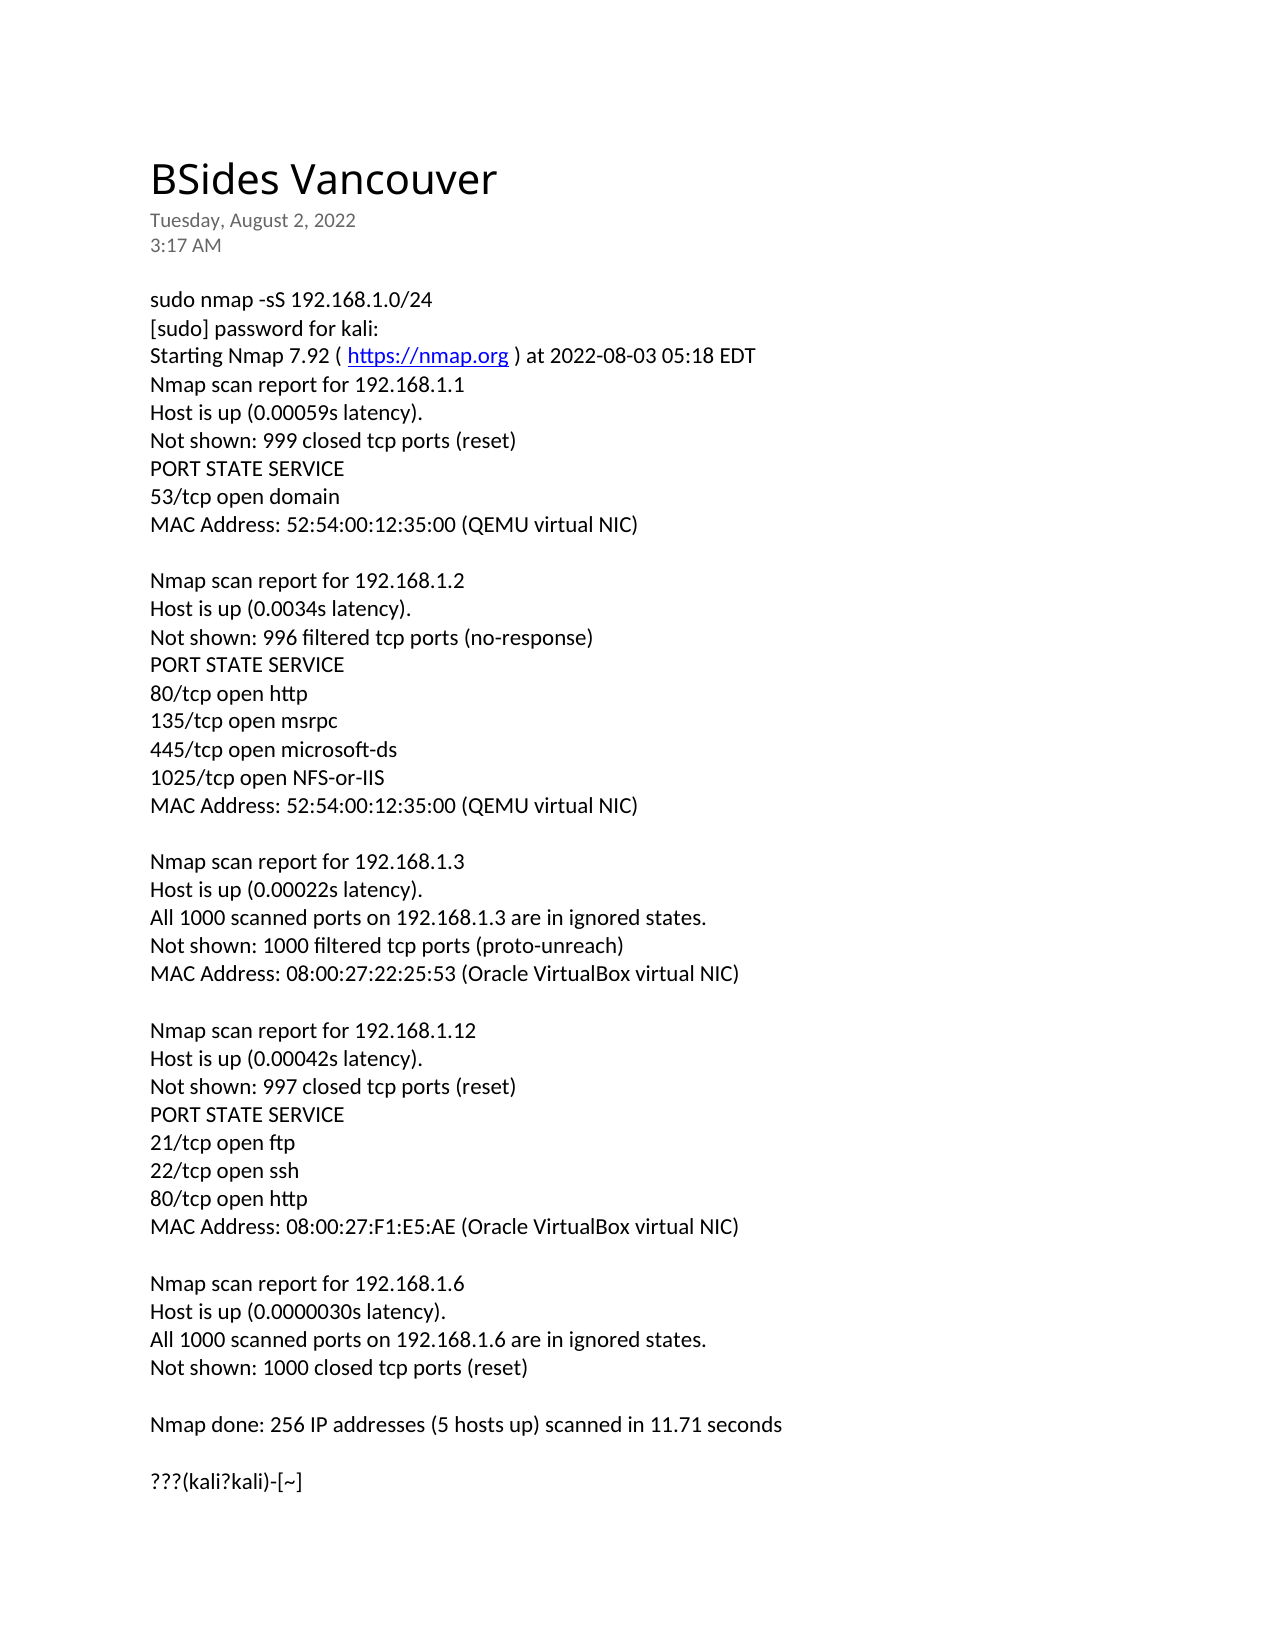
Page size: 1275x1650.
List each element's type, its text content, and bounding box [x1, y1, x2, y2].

text Nmap scan report for 192.168.1.12 [150, 1016, 1125, 1044]
text Not shown: 997 closed tcp ports (reset) [150, 1072, 1125, 1100]
text All 1000 scanned ports on 192.168.1.3 are in ignored states. [150, 903, 1125, 932]
text Host is up (0.00042s latency). [150, 1044, 1125, 1072]
text 22/tcp open ssh [150, 1156, 1125, 1184]
text MAC Address: 52:54:00:12:35:00 (QEMU virtual NIC) [150, 510, 1125, 538]
text [sudo] password for kali: [150, 314, 1125, 342]
text 53/tcp open domain [150, 482, 1125, 510]
text PORT STATE SERVICE [150, 1100, 1125, 1128]
text MAC Address: 08:00:27:22:25:53 (Oracle VirtualBox virtual NIC) [150, 959, 1125, 988]
text 3:17 AM [150, 232, 1125, 258]
text Not shown: 1000 closed tcp ports (reset) [150, 1353, 1125, 1381]
text Not shown: 999 closed tcp ports (reset) [150, 426, 1125, 454]
text 80/tcp open http [150, 679, 1125, 707]
text 21/tcp open ftp [150, 1128, 1125, 1156]
text Host is up (0.00059s latency). [150, 398, 1125, 426]
text Not shown: 1000 filtered tcp ports (proto-unreach) [150, 932, 1125, 959]
text All 1000 scanned ports on 192.168.1.6 are in ignored states. [150, 1325, 1125, 1353]
text sudo nmap -sS 192.168.1.0/24 [150, 286, 1125, 314]
text Nmap scan report for 192.168.1.1 [150, 370, 1125, 398]
text Nmap scan report for 192.168.1.6 [150, 1269, 1125, 1297]
text Nmap done: 256 IP addresses (5 hosts up) scanned in 11.71 seconds [150, 1410, 1125, 1438]
text BSides Vancouver [150, 150, 1125, 207]
text Host is up (0.00022s latency). [150, 876, 1125, 903]
text Host is up (0.0034s latency). [150, 594, 1125, 623]
text 135/tcp open msrpc [150, 707, 1125, 735]
text 1025/tcp open NFS-or-IIS [150, 763, 1125, 791]
text Host is up (0.0000030s latency). [150, 1297, 1125, 1325]
text Starting Nmap 7.92 ( https://nmap.org ) at 2022-08-03 05:18 EDT [150, 342, 1125, 370]
text MAC Address: 52:54:00:12:35:00 (QEMU virtual NIC) [150, 791, 1125, 819]
text 80/tcp open http [150, 1184, 1125, 1212]
text Not shown: 996 filtered tcp ports (no-response) [150, 623, 1125, 651]
text Nmap scan report for 192.168.1.3 [150, 847, 1125, 876]
text Nmap scan report for 192.168.1.2 [150, 567, 1125, 594]
text Tuesday, August 2, 2022 [150, 207, 1125, 232]
text MAC Address: 08:00:27:F1:E5:AE (Oracle VirtualBox virtual NIC) [150, 1212, 1125, 1241]
text 445/tcp open microsoft-ds [150, 735, 1125, 763]
text PORT STATE SERVICE [150, 454, 1125, 482]
text ???(kali?kali)-[~] [150, 1467, 1125, 1495]
text PORT STATE SERVICE [150, 651, 1125, 679]
